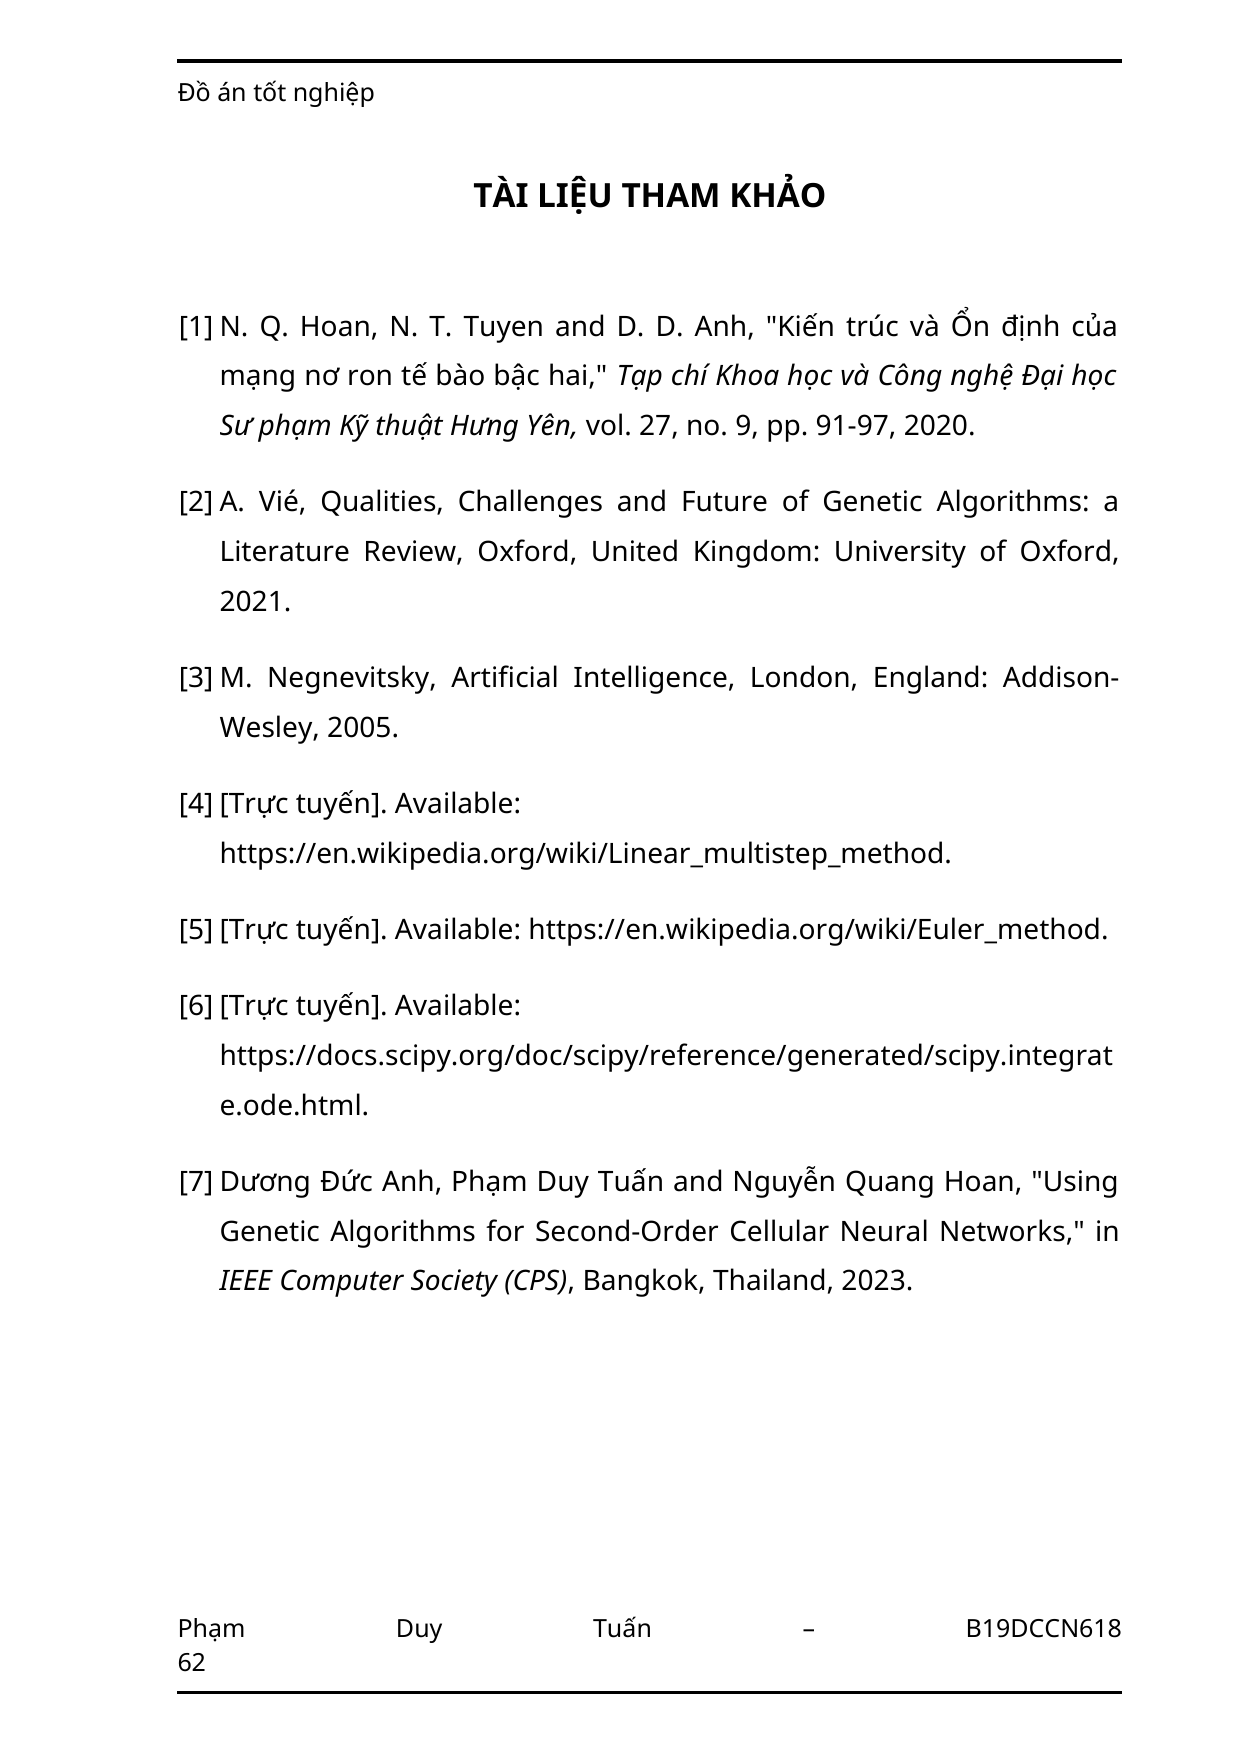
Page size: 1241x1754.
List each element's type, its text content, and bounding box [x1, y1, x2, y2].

table_header [1] [177, 292, 218, 468]
table_cell [Trực tuyến]. Available: https://en.wikipedia.org/wiki/Linear_multistep_method. [218, 769, 1122, 895]
table_cell [3] [177, 643, 218, 769]
table_cell [2] [177, 468, 218, 643]
table_cell M. Negnevitsky, Artificial Intelligence, London, England: Addison-Wesley, 2005. [218, 643, 1122, 769]
table_cell [4] [177, 769, 218, 895]
table_cell [6] [177, 971, 218, 1147]
table_cell Dương Đức Anh, Phạm Duy Tuấn and Nguyễn Quang Hoan, "Using Genetic Algorithms for Second-Order Cellular Neural Networks," in IEEE Computer Society (CPS), Bangkok, Thailand, 2023. [218, 1147, 1122, 1323]
table_cell [Trực tuyến]. Available: https://en.wikipedia.org/wiki/Euler_method. [218, 895, 1122, 971]
table_cell [5] [177, 895, 218, 971]
table_cell [7] [177, 1147, 218, 1323]
table_header N. Q. Hoan, N. T. Tuyen and D. D. Anh, "Kiến trúc và Ổn định của mạng nơ ron tế bào bậc hai," Tạp chí Khoa học và Công nghệ Đại học Sư phạm Kỹ thuật Hưng Yên, vol. 27, no. 9, pp. 91-97, 2020. [218, 292, 1122, 468]
subtitle TÀI LIỆU THAM KHẢO [177, 172, 1122, 217]
table_cell [Trực tuyến]. Available: https://docs.scipy.org/doc/scipy/reference/generated/scipy.integrate.ode.html. [218, 971, 1122, 1147]
table_cell A. Vié, Qualities, Challenges and Future of Genetic Algorithms: a Literature Review, Oxford, United Kingdom: University of Oxford, 2021. [218, 468, 1122, 643]
